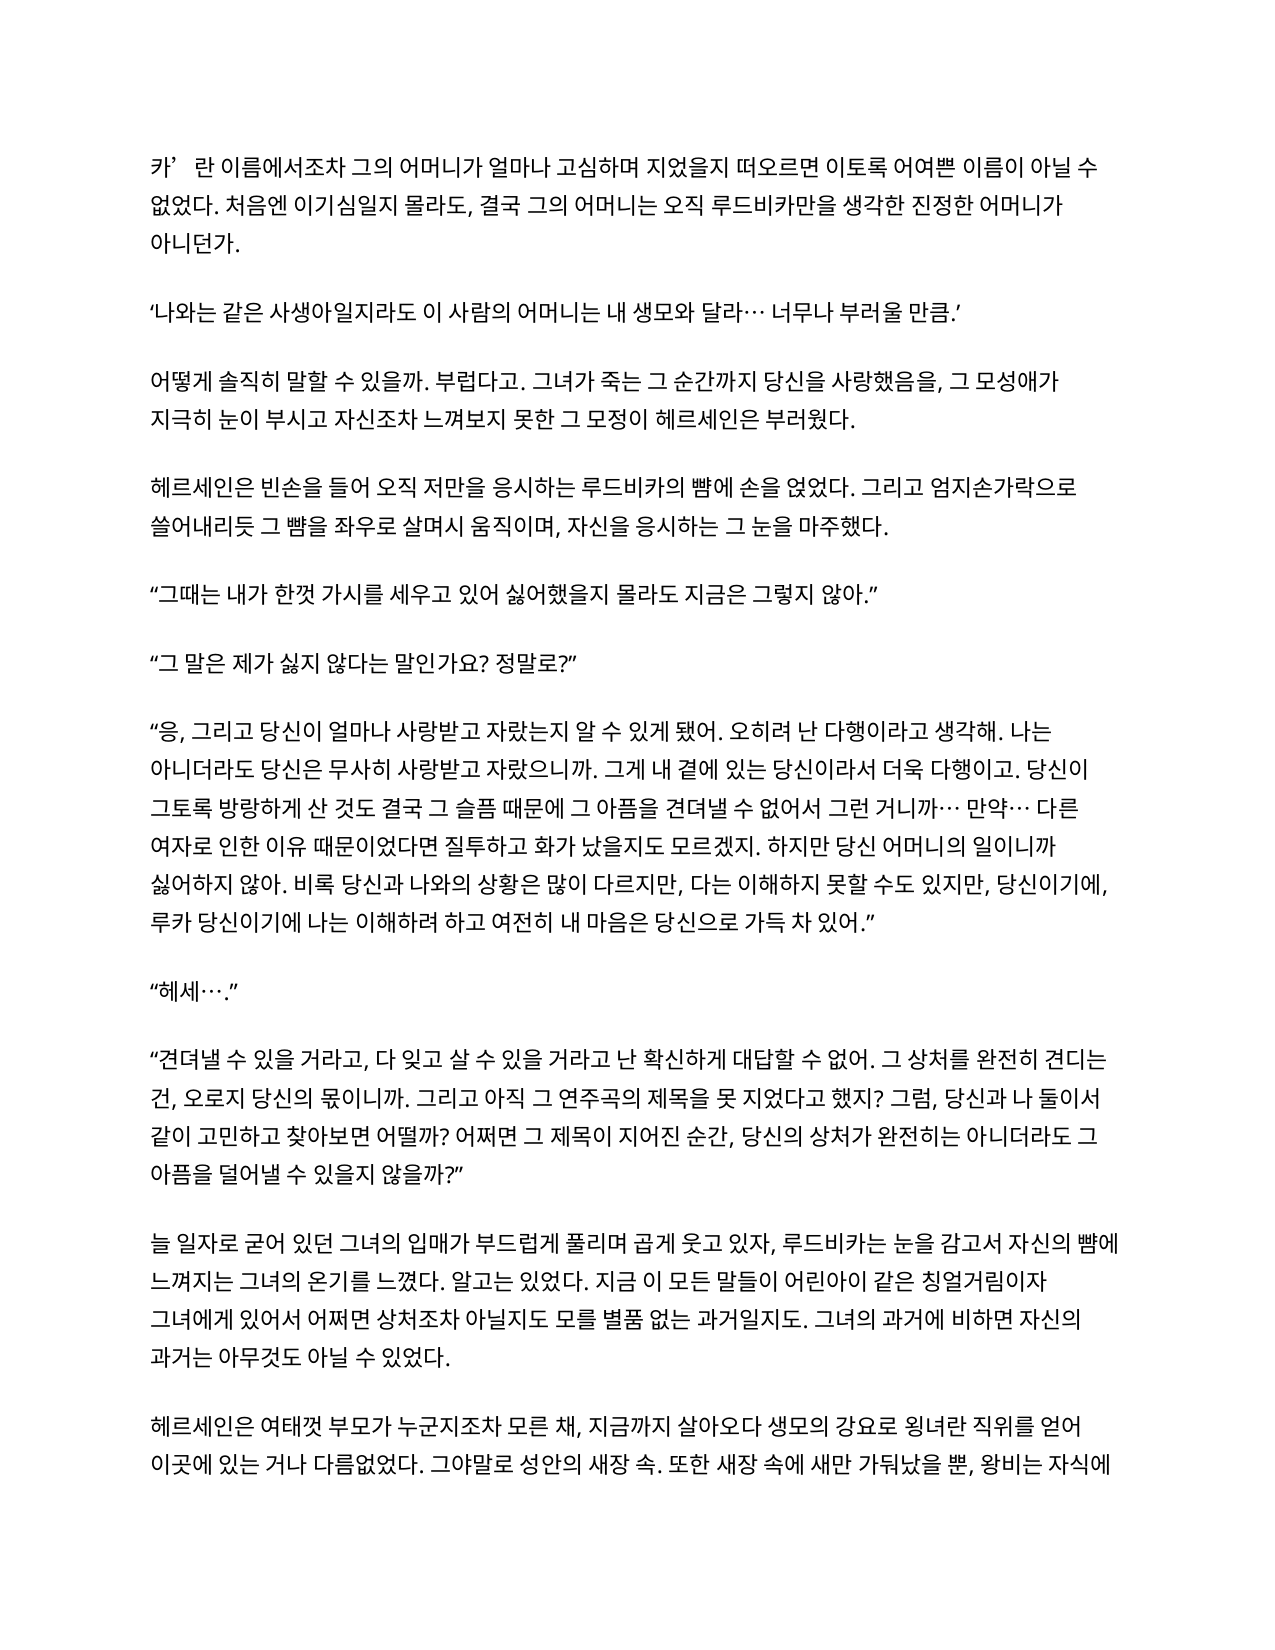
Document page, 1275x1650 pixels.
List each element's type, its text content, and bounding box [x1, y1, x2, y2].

text 늘 일자로 굳어 있던 그녀의 입매가 부드럽게 풀리며 곱게 웃고 있자, 루드비카는 눈을 감고서 자신의 뺨에 느껴지는 그녀의 온기를 느꼈다. 알고는 있었다. 지금 이 모든 말들이 어린아이 같은 칭얼거림이자 그녀에게 있어서 어쩌면 상처조차 아닐지도 모를 별품 없는 과거일지도. 그녀의 과거에 비하면 자신의 과거는 아무것도 아닐 수 있었다. [150, 1225, 1125, 1373]
text 어떻게 솔직히 말할 수 있을까. 부럽다고. 그녀가 죽는 그 순간까지 당신을 사랑했음을, 그 모성애가 지극히 눈이 부시고 자신조차 느껴보지 못한 그 모정이 헤르세인은 부러웠다. [150, 363, 1125, 435]
text ‘나와는 같은 사생아일지라도 이 사람의 어머니는 내 생모와 달라… 너무나 부러울 만큼.’ [150, 295, 1125, 328]
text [150, 150, 1125, 260]
text “견뎌낼 수 있을 거라고, 다 잊고 살 수 있을 거라고 난 확신하게 대답할 수 없어. 그 상처를 완전히 견디는 건, 오로지 당신의 몫이니까. 그리고 아직 그 연주곡의 제목을 못 지었다고 했지? 그럼, 당신과 나 둘이서 같이 고민하고 찾아보면 어떨까? 어쩌면 그 제목이 지어진 순간, 당신의 상처가 완전히는 아니더라도 그 아픔을 덜어낼 수 있을지 않을까?” [150, 1042, 1125, 1190]
text “헤세….” [150, 974, 1125, 1007]
text “그 말은 제가 싫지 않다는 말인가요? 정말로?” [150, 646, 1125, 679]
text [150, 1409, 1125, 1480]
text “그때는 내가 한껏 가시를 세우고 있어 싫어했을지 몰라도 지금은 그렇지 않아.” [150, 577, 1125, 610]
text “응, 그리고 당신이 얼마나 사랑받고 자랐는지 알 수 있게 됐어. 오히려 난 다행이라고 생각해. 나는 아니더라도 당신은 무사히 사랑받고 자랐으니까. 그게 내 곁에 있는 당신이라서 더욱 다행이고. 당신이 그토록 방랑하게 산 것도 결국 그 슬픔 때문에 그 아픔을 견뎌낼 수 없어서 그런 거니까… 만약… 다른 여자로 인한 이유 때문이었다면 질투하고 화가 났을지도 모르겠지. 하지만 당신 어머니의 일이니까 싫어하지 않아. 비록 당신과 나와의 상황은 많이 다르지만, 다는 이해하지 못할 수도 있지만, 당신이기에, 루카 당신이기에 나는 이해하려 하고 여전히 내 마음은 당신으로 가득 차 있어.” [150, 714, 1125, 938]
text 헤르세인은 빈손을 들어 오직 저만을 응시하는 루드비카의 뺨에 손을 얹었다. 그리고 엄지손가락으로 쓸어내리듯 그 뺨을 좌우로 살며시 움직이며, 자신을 응시하는 그 눈을 마주했다. [150, 470, 1125, 542]
